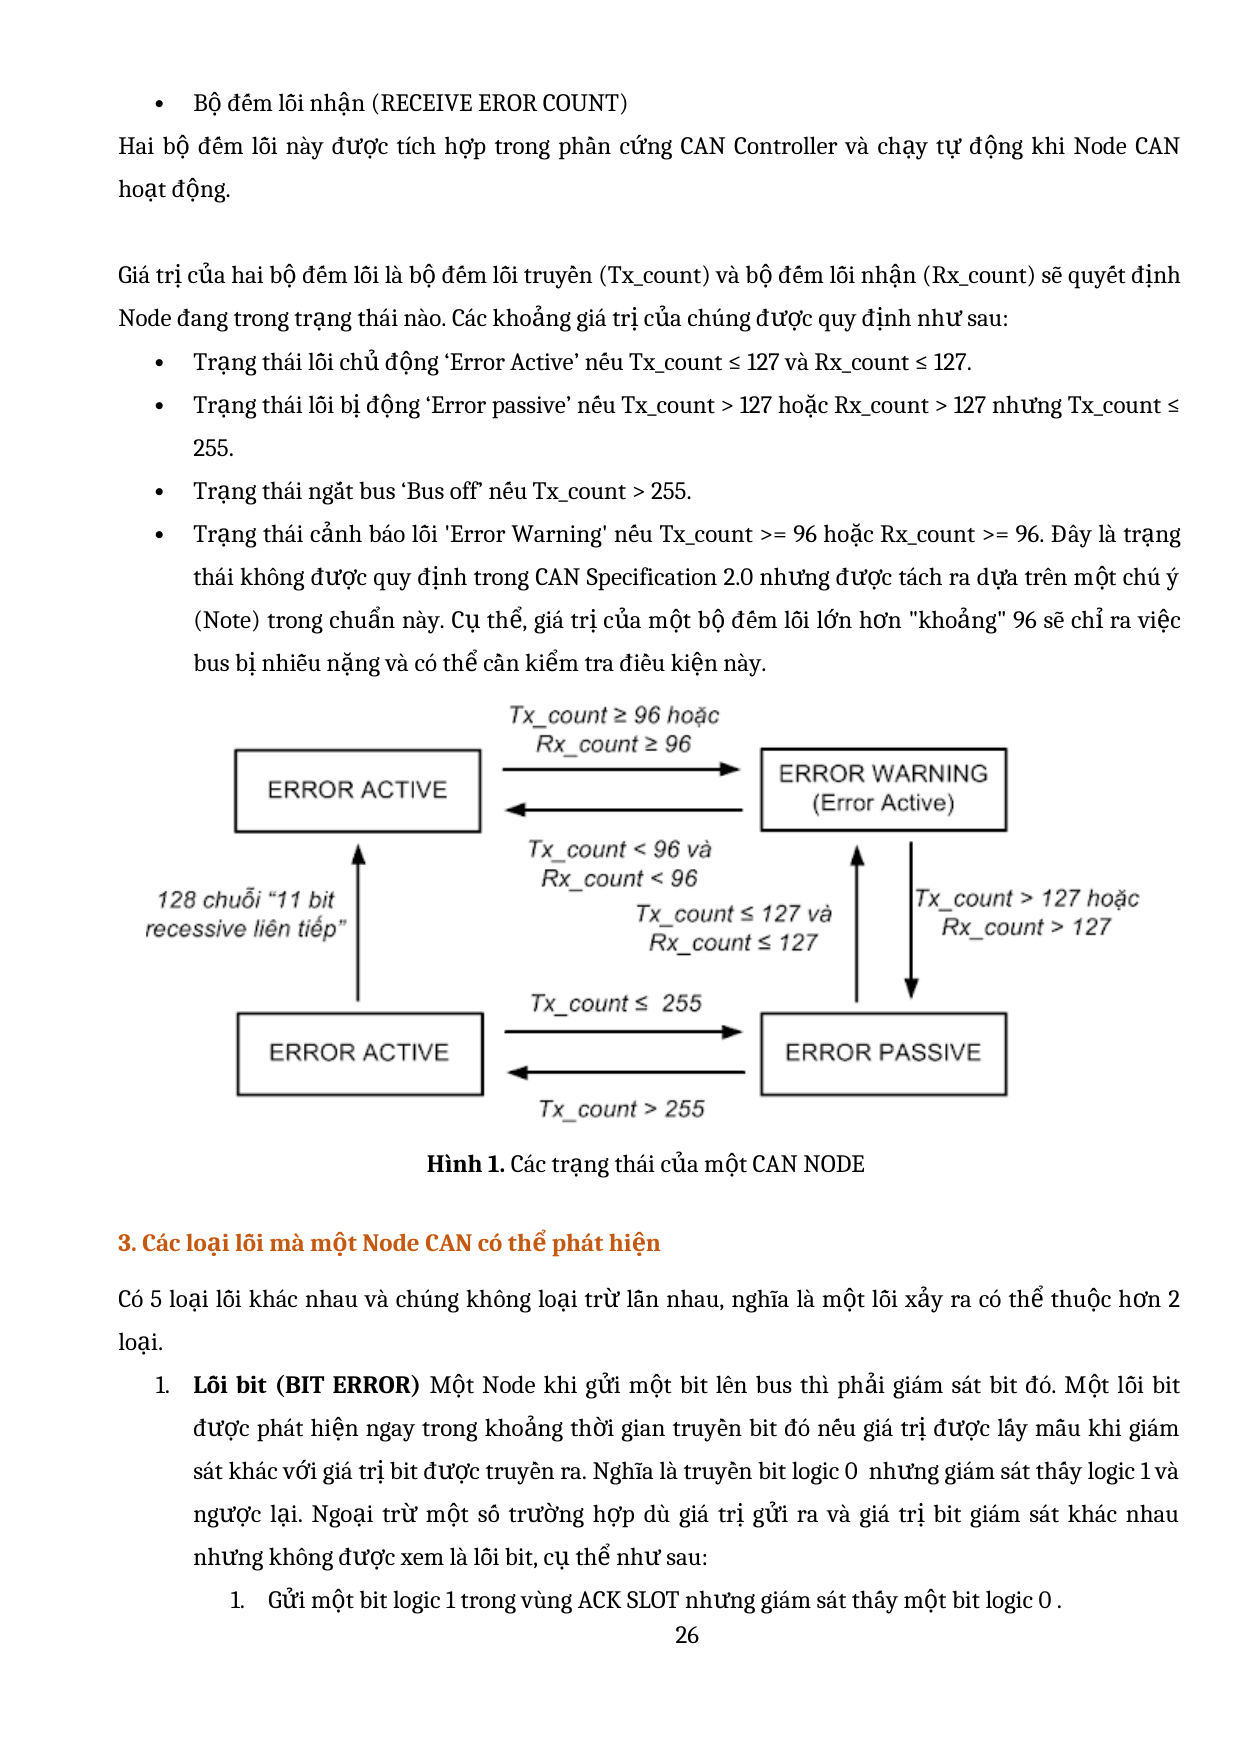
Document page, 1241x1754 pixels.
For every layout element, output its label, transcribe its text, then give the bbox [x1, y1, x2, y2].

list Bộ đếm lỗi nhận (RECEIVE EROR COUNT) [156, 89, 1181, 117]
list Trạng thái cảnh báo lỗi 'Error Warning' nếu Tx_count >= 96 hoặc Rx_count >= 96. Đây là trạng thái không được quy định trong CAN Specification 2.0 nhưng được tách ra dựa trên một chú ý (Note) trong chuẩn này. Cụ thể, giá trị của một bộ đếm lỗi lớn hơn "khoảng" 96 sẽ chỉ ra việc bus bị nhiễu nặng và có thể cần kiểm tra điều kiện này. [156, 520, 1181, 678]
table_cell Hình 1. Các trạng thái của một CAN NODE [118, 1144, 1181, 1200]
text Hai bộ đếm lỗi này được tích hợp trong phần cứng CAN Controller và chạy tự động khi Node CAN hoạt động. [118, 132, 1181, 204]
list Trạng thái lỗi chủ động ‘Error Active’ nếu Tx_count ≤ 127 và Rx_count ≤ 127. [156, 347, 1181, 376]
table_header [118, 693, 1181, 1144]
list Trạng thái ngắt bus ‘Bus off’ nếu Tx_count > 255. [156, 477, 1181, 506]
text Có 5 loại lỗi khác nhau và chúng không loại trừ lẫn nhau, nghĩa là một lỗi xảy ra có thể thuộc hơn 2 loại. [118, 1284, 1181, 1356]
text Giá trị của hai bộ đếm lỗi là bộ đếm lỗi truyền (Tx_count) và bộ đếm lỗi nhận (Rx_count) sẽ quyết định Node đang trong trạng thái nào. Các khoảng giá trị của chúng được quy định như sau: [118, 261, 1181, 333]
list Trạng thái lỗi bị động ‘Error passive’ nếu Tx_count > 127 hoặc Rx_count > 127 nhưng Tx_count ≤ 255. [156, 391, 1181, 462]
list Lỗi bit (BIT ERROR) Một Node khi gửi một bit lên bus thì phải giám sát bit đó. Một lỗi bit được phát hiện ngay trong khoảng thời gian truyền bit đó nếu giá trị được lấy mẫu khi giám sát khác với giá trị bit được truyền ra. Nghĩa là truyền bit logic 0 nhưng giám sát thấy logic 1 và ngược lại. Ngoại trừ một số trường hợp dù giá trị gửi ra và giá trị bit giám sát khác nhau nhưng không được xem là lỗi bit, cụ thể như sau: [156, 1371, 1181, 1572]
picture [145, 698, 1146, 1124]
subtitle Các loại lỗi mà một Node CAN có thể phát hiện [118, 1229, 1181, 1258]
list Gửi một bit logic 1 trong vùng ACK SLOT nhưng giám sát thấy một bit logic 0 . [231, 1586, 1181, 1615]
